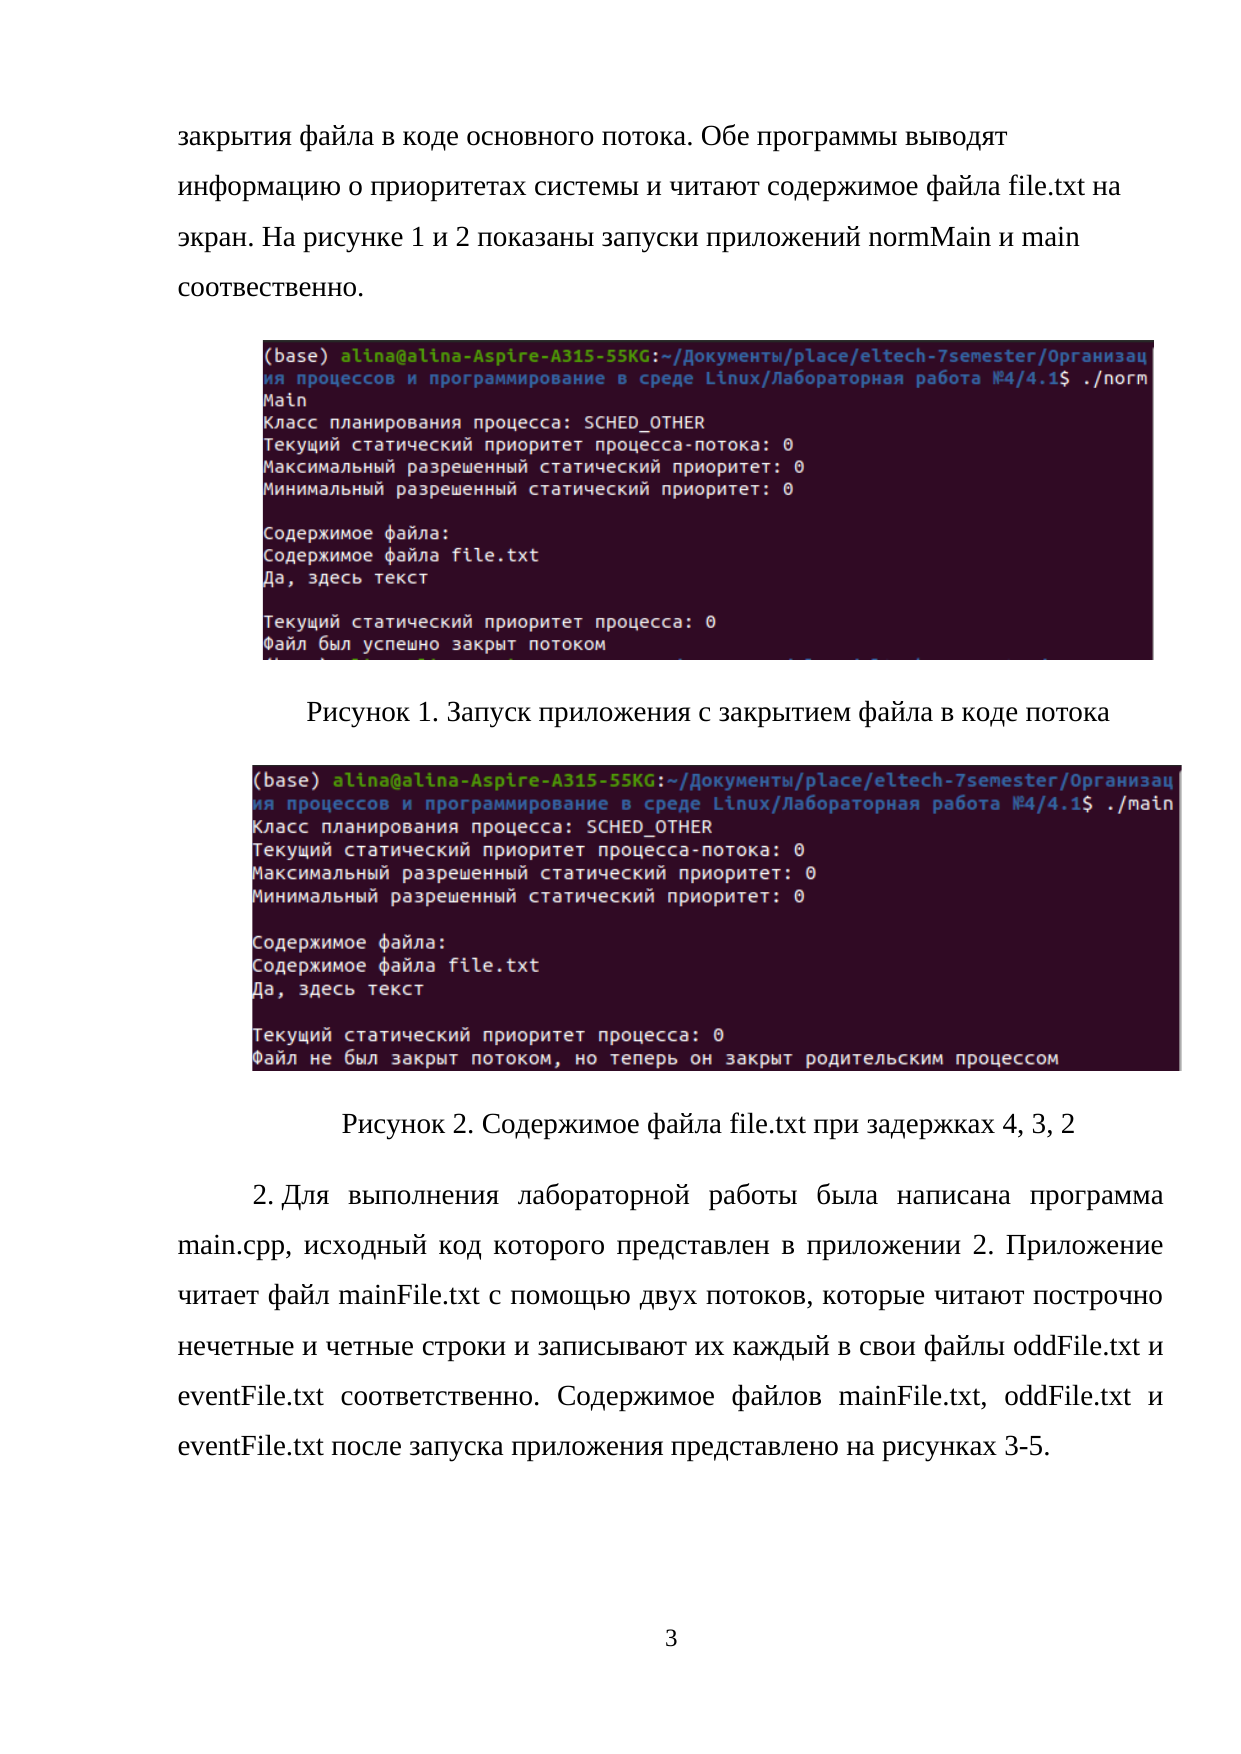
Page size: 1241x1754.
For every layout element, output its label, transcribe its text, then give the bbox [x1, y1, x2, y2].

list Для выполнения лабораторной работы была написана программа main.cpp, исходный код которого представлен в приложении 2. Приложение читает файл mainFile.txt с помощью двух потоков, которые читают построчно нечетные и четные строки и записывают их каждый в свои файлы oddFile.txt и eventFile.txt соответственно. Содержимое файлов mainFile.txt, oddFile.txt и eventFile.txt после запуска приложения представлено на рисунках 3-5. [177, 1177, 1164, 1462]
text Рисунок 2. Содержимое файла file.txt при задержках 4, 3, 2 [177, 1106, 1164, 1139]
picture [252, 765, 1182, 1071]
text Рисунок 1. Запуск приложения с закрытием файла в коде потока [177, 694, 1164, 728]
picture [262, 340, 1154, 660]
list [177, 118, 1164, 303]
